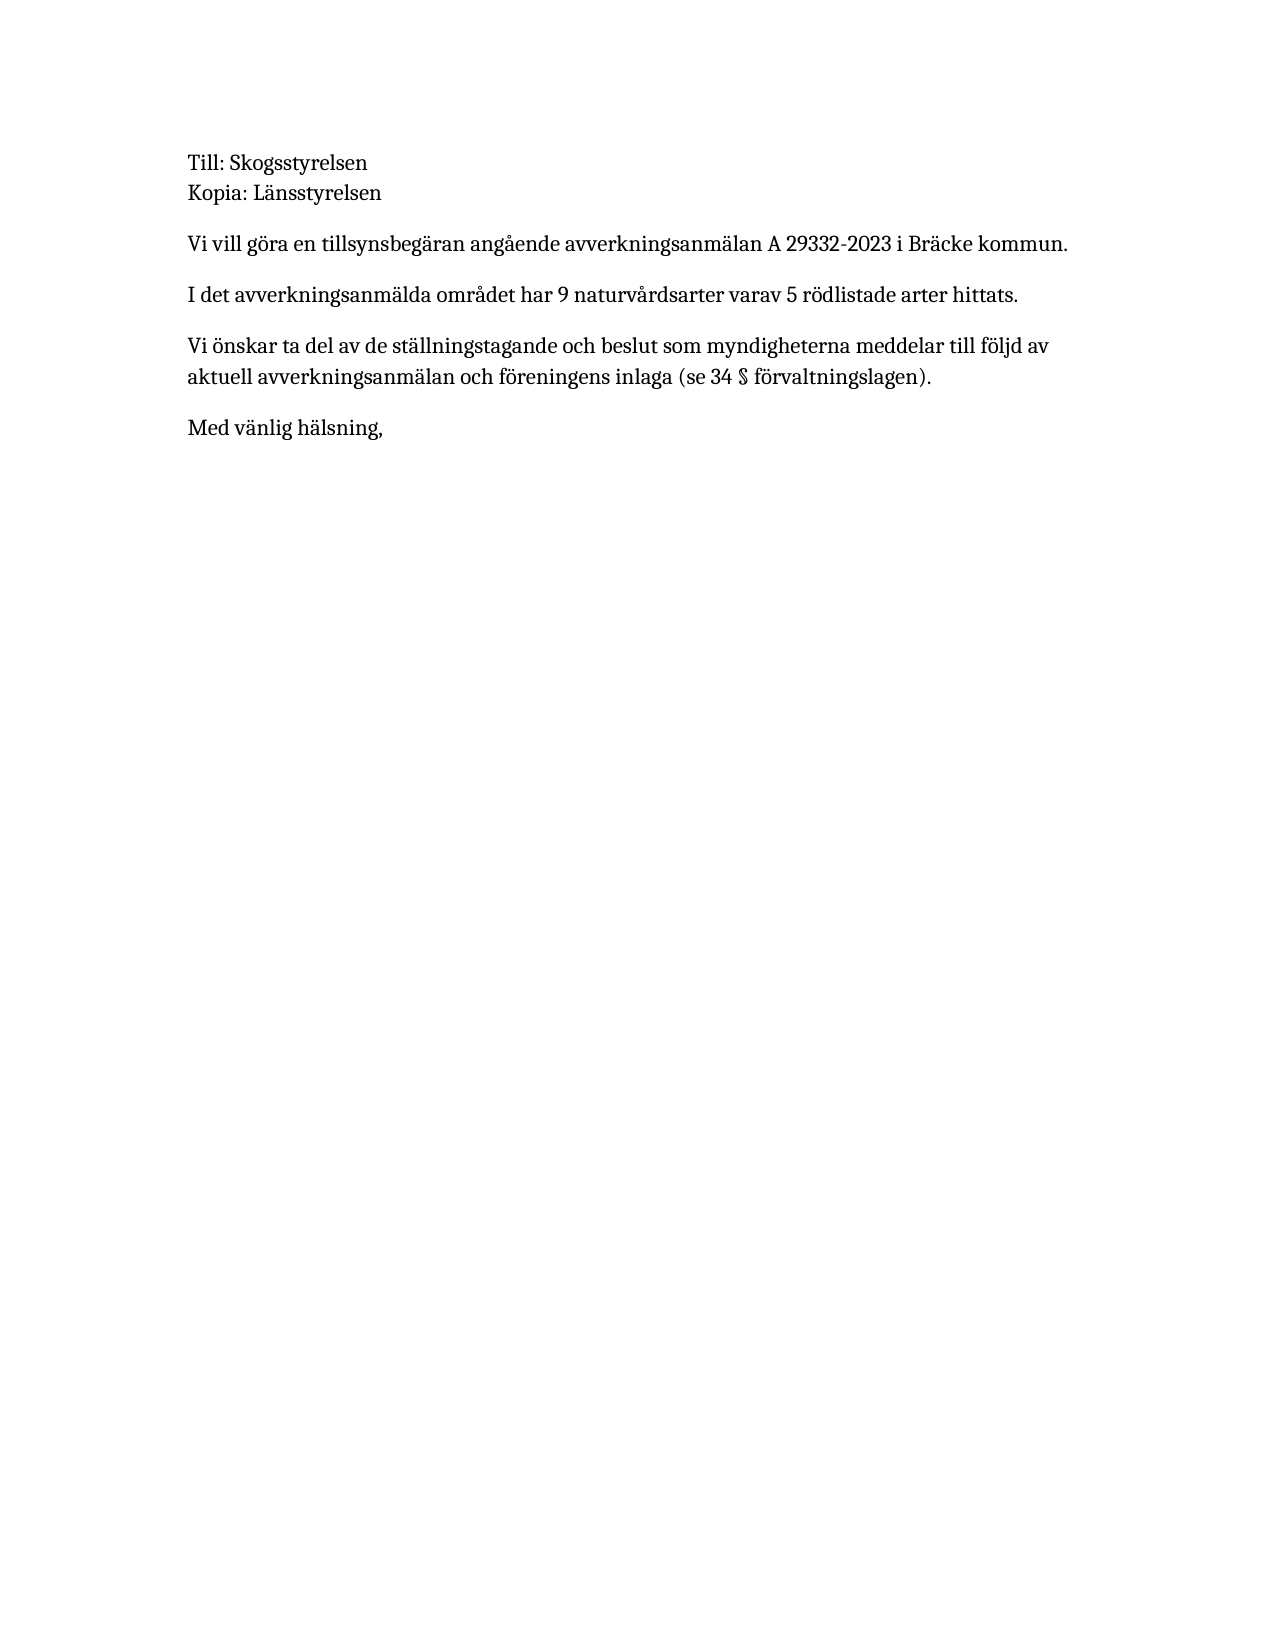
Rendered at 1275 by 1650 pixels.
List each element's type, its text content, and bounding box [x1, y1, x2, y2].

text Vi önskar ta del av de ställningstagande och beslut som myndigheterna meddelar till följd av aktuell avverkningsanmälan och föreningens inlaga (se 34 § förvaltningslagen). [187, 333, 1087, 390]
text Vi vill göra en tillsynsbegäran angående avverkningsanmälan A 29332-2023 i Bräcke kommun. [187, 231, 1087, 258]
text Med vänlig hälsning, [187, 414, 1087, 471]
text I det avverkningsanmälda området har 9 naturvårdsarter varav 5 rödlistade arter hittats. [187, 282, 1087, 309]
text Till: Skogsstyrelsen Kopia: Länsstyrelsen [187, 150, 1087, 207]
